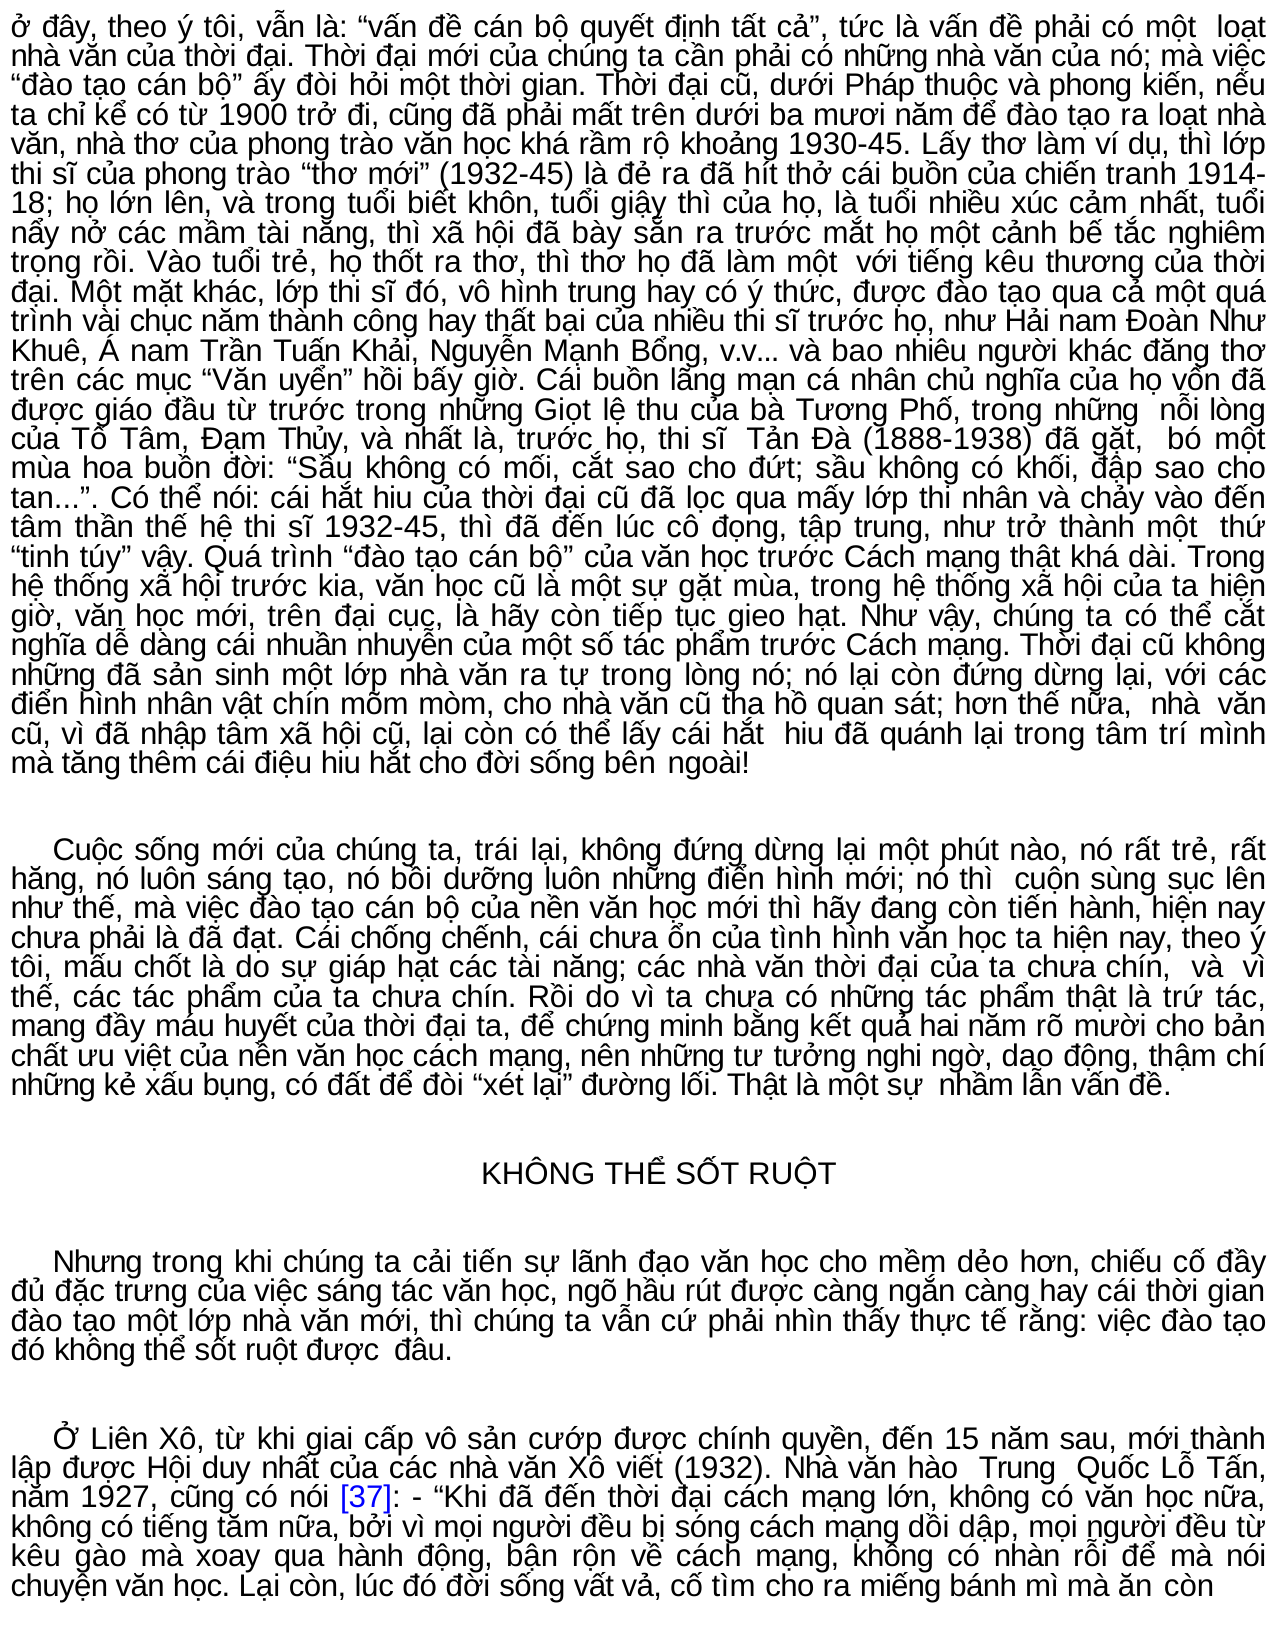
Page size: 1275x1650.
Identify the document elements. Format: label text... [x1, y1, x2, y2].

text KHÔNG THỂ SỐT RUỘT [61, 1155, 1257, 1191]
text Cuộc sống mới của chúng ta, trái lại, không đứng dừng lại một phút nào, nó rất trẻ, rất hăng, nó luôn sáng tạo, nó bồi dưỡng luôn những điển hình mới; nó thì cuộn sùng sục lên như thế, mà việc đào tạo cán bộ của nền văn học mới thì hãy đang còn tiến hành, hiện nay chưa phải là đã đạt. Cái chống chếnh, cái chưa ổn của tình hình văn học ta hiện nay, theo ý tôi, mấu chốt là do sự giáp hạt các tài năng; các nhà văn thời đại của ta chưa chín, và vì thế, các tác phẩm của ta chưa chín. Rồi do vì ta chưa có những tác phẩm thật là trứ tác, mang đầy máu huyết của thời đại ta, để chứng minh bằng kết quả hai năm rõ mười cho bản chất ưu việt của nền văn học cách mạng, nên những tư tưởng nghi ngờ, dao động, thậm chí những kẻ xấu bụng, có đất để đòi “xét lại” đường lối. Thật là một sự nhầm lẫn vấn đề. [10, 837, 1267, 1102]
text Ở Liên Xô, từ khi giai cấp vô sản cướp được chính quyền, đến 15 năm sau, mới thành lập được Hội duy nhất của các nhà văn Xô viết (1932). Nhà văn hào Trung Quốc Lỗ Tấn, năm 1927, cũng có nói [37]: - “Khi đã đến thời đại cách mạng lớn, không có văn học nữa, không có tiếng tăm nữa, bởi vì mọi người đều bị sóng cách mạng dồi dập, mọi người đều từ kêu gào mà xoay qua hành động, bận rộn về cách mạng, không có nhàn rỗi để mà nói chuyện văn học. Lại còn, lúc đó đời sống vất vả, cố tìm cho ra miếng bánh mì mà ăn còn [10, 1426, 1267, 1603]
text ở đây, theo ý tôi, vẫn là: “vấn đề cán bộ quyết định tất cả”, tức là vấn đề phải có một loạt nhà văn của thời đại. Thời đại mới của chúng ta cần phải có những nhà văn của nó; mà việc “đào tạo cán bộ” ấy đòi hỏi một thời gian. Thời đại cũ, dưới Pháp thuộc và phong kiến, nếu ta chỉ kể có từ 1900 trở đi, cũng đã phải mất trên dưới ba mươi năm để đào tạo ra loạt nhà văn, nhà thơ của phong trào văn học khá rầm rộ khoảng 1930-45. Lấy thơ làm ví dụ, thì lớp thi sĩ của phong trào “thơ mới” (1932-45) là đẻ ra đã hít thở cái buồn của chiến tranh 1914- 18; họ lớn lên, và trong tuổi biết khôn, tuổi giậy thì của họ, là tuổi nhiều xúc cảm nhất, tuổi nẩy nở các mầm tài năng, thì xã hội đã bày sẵn ra trước mắt họ một cảnh bế tắc nghiêm trọng rồi. Vào tuổi trẻ, họ thốt ra thơ, thì thơ họ đã làm một với tiếng kêu thương của thời đại. Một mặt khác, lớp thi sĩ đó, vô hình trung hay có ý thức, được đào tạo qua cả một quá trình vài chục năm thành công hay thất bại của nhiều thi sĩ trước họ, như Hải nam Đoàn Như Khuê, Á nam Trần Tuấn Khải, Nguyễn Mạnh Bổng, v.v... và bao nhiêu người khác đăng thơ trên các mục “Văn uyển” hồi bấy giờ. Cái buồn lãng mạn cá nhân chủ nghĩa của họ vốn đã được giáo đầu từ trước trong những Giọt lệ thu của bà Tương Phố, trong những nỗi lòng của Tố Tâm, Đạm Thủy, và nhất là, trước họ, thi sĩ Tản Đà (1888-1938) đã gặt, bó một mùa hoa buồn đời: “Sầu không có mối, cắt sao cho đứt; sầu không có khối, đập sao cho tan...”. Có thể nói: cái hắt hiu của thời đại cũ đã lọc qua mấy lớp thi nhân và chảy vào đến tâm thần thế hệ thi sĩ 1932-45, thì đã đến lúc cô đọng, tập trung, như trở thành một thứ “tinh túy” vậy. Quá trình “đào tạo cán bộ” của văn học trước Cách mạng thật khá dài. Trong hệ thống xã hội trước kia, văn học cũ là một sự gặt mùa, trong hệ thống xã hội của ta hiện giờ, văn học mới, trên đại cục, là hãy còn tiếp tục gieo hạt. Như vậy, chúng ta có thể cắt nghĩa dễ dàng cái nhuần nhuyễn của một số tác phẩm trước Cách mạng. Thời đại cũ không những đã sản sinh một lớp nhà văn ra tự trong lòng nó; nó lại còn đứng dừng lại, với các điển hình nhân vật chín mõm mòm, cho nhà văn cũ tha hồ quan sát; hơn thế nữa, nhà văn cũ, vì đã nhập tâm xã hội cũ, lại còn có thể lấy cái hắt hiu đã quánh lại trong tâm trí mình mà tăng thêm cái điệu hiu hắt cho đời sống bên ngoài! [10, 14, 1267, 780]
text Nhưng trong khi chúng ta cải tiến sự lãnh đạo văn học cho mềm dẻo hơn, chiếu cố đầy đủ đặc trưng của việc sáng tác văn học, ngõ hầu rút được càng ngắn càng hay cái thời gian đào tạo một lớp nhà văn mới, thì chúng ta vẫn cứ phải nhìn thấy thực tế rằng: việc đào tạo đó không thể sốt ruột được đâu. [10, 1249, 1267, 1367]
